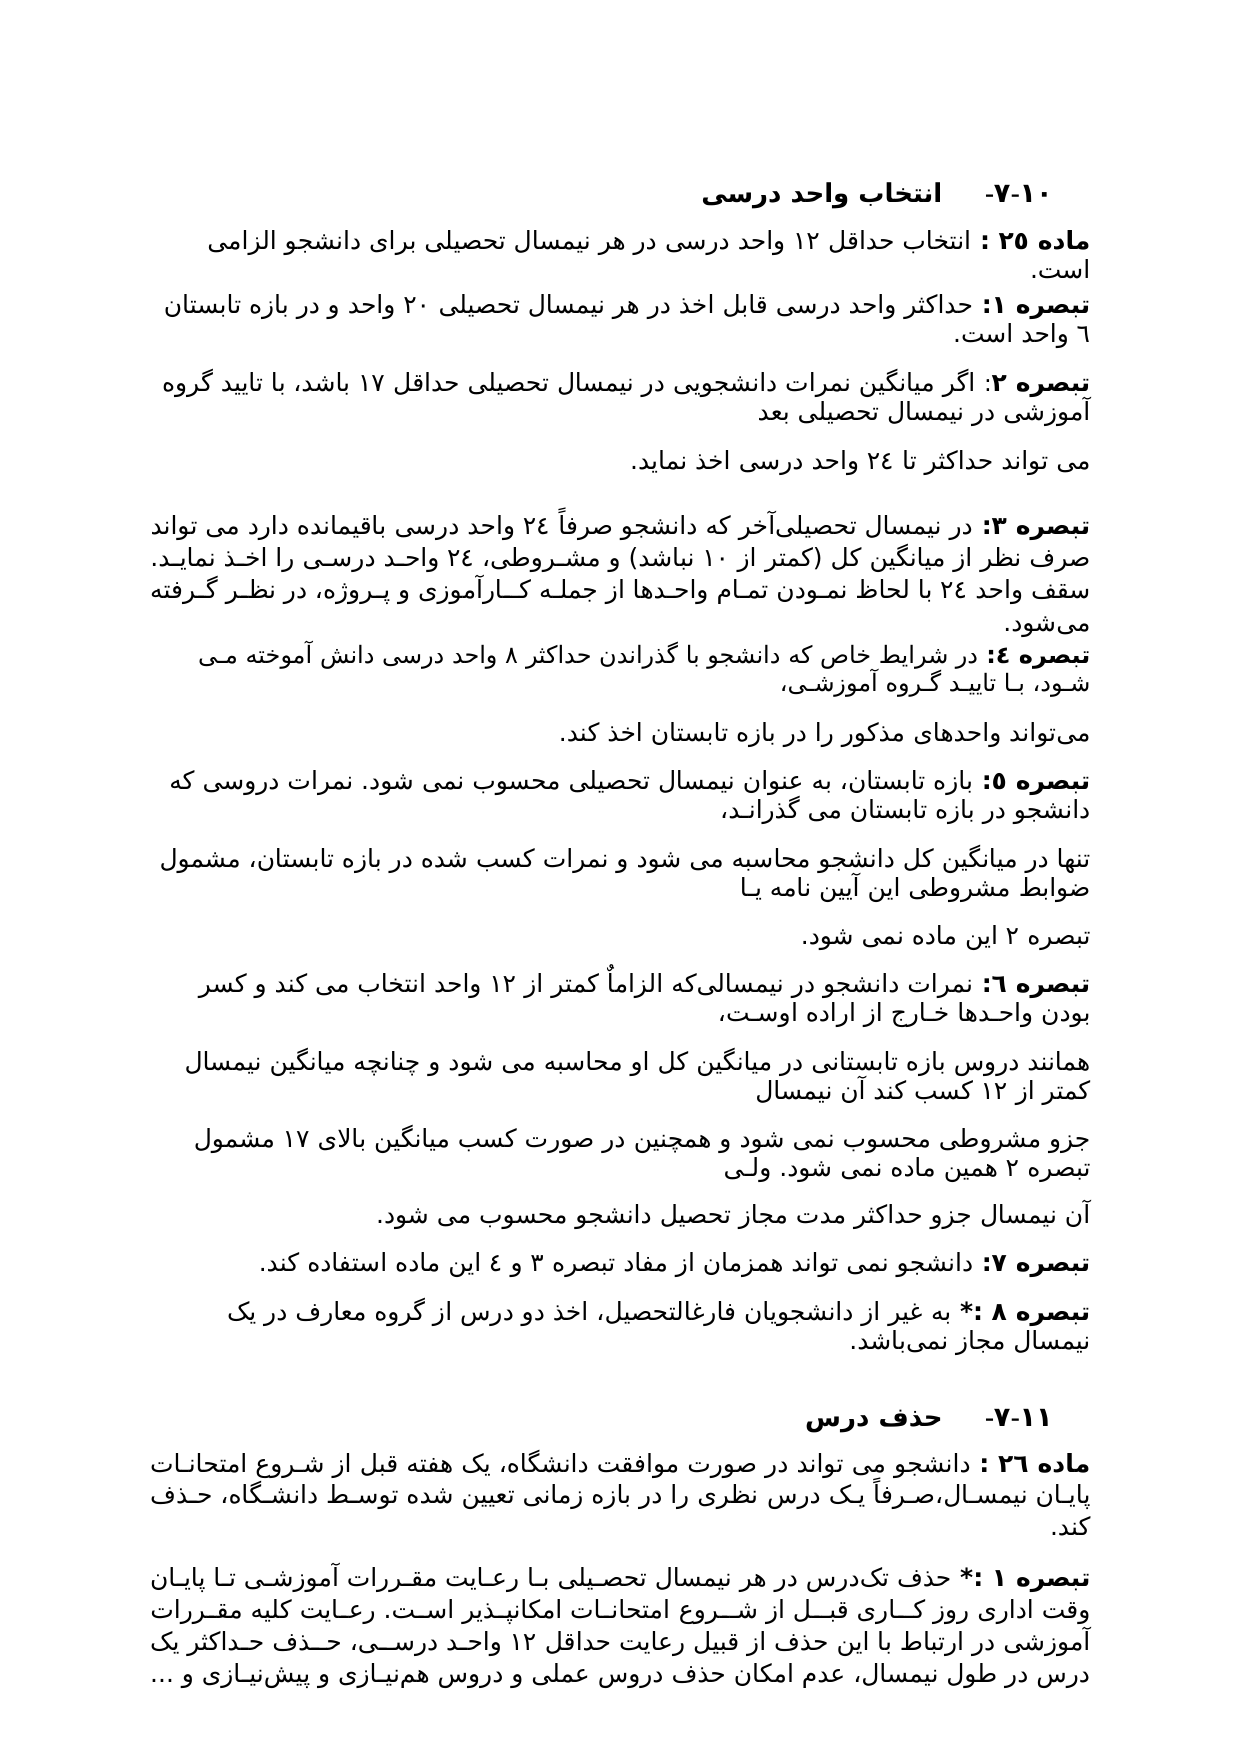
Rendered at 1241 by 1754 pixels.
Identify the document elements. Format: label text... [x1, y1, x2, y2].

text تبصره ٤: در شرایط‌ خاص که‌ دانشجو با گذراندن حداکثر ٨ واحد درسی‌ دانش‌ آموخته‌ مـی‌ شـود، بـا تاییـد گـروه آموزشـی‌، [150, 641, 1090, 697]
text تنها در میانگین‌ کل‌ دانشجو محاسبه‌ می‌ شود و نمرات کسب‌ شده در بازه تابستان، مشمول ضوابط‌ مشروطی‌ این‌ آیین‌ نامه‌ یـا [150, 844, 1090, 903]
text جزو مشروطی‌ محسوب نمی‌ شود و همچنین‌ در صورت کسب‌ میانگین‌ بالای‌ ١٧ مشمول تبصره ٢ همین‌ ماده نمی‌ شود. ولـی‌ [150, 1124, 1090, 1182]
text تبصره ١: حداکثر واحد درسی‌ قابل‌ اخذ در هر نیمسال تحصیلی‌ ٢٠ واحد و در بازه تابستان ٦ واحد است‌. [150, 290, 1090, 348]
text آن نیمسال جزو حداکثر مدت مجاز تحصیل‌ دانشجو محسوب می‌ شود. [150, 1201, 1090, 1230]
text ١١-٧- حذف درس [150, 1401, 1053, 1432]
text تبصره ٣: در نیمسال تحصیلی‌آخر که‌ دانشجو صرفاً ٢٤ واحد درسی‌ باقیمانده دارد می‌ تواند صرف نظر از میانگین‌ کل‌ (کمتر از ١٠ نباشد) و مشروطی‌، ٢٤ واحد درسی‌ را اخذ نماید. سقف‌ واحد ٢٤ با لحاظ نمـودن تمـام واحـدها از جملـه‌ کـارآموزی‌ و پروژه، در نظر گرفته‌ می‌شود. [150, 511, 1090, 637]
text تبصره ٦: نمرات دانشجو در نیمسالی‌که‌ الزاماٌ کمتر از ١٢ واحد انتخاب می‌ کند و کسر بودن واحـدها خـارج از اراده اوسـت‌، [150, 969, 1090, 1027]
text تبصره ٧: دانشجو نمی‌ تواند همزمان از مفاد تبصره ٣ و ٤ این‌ ماده استفاده کند. [150, 1248, 1090, 1277]
text ماده ٢٦ : دانشجو می‌ تواند در صورت موافقت‌ دانشگاه، یک‌ هفته‌ قبل‌ از شـروع امتحانـات پایـان نیمسـال،صـرفاً یـک‌ درس نظری‌ را در بازه زمانی‌ تعیین‌ شده توسط‌ دانشگاه، حذف کند. [150, 1449, 1090, 1541]
text می‌ تواند حداکثر تا ٢٤ واحد درسی‌ اخذ نماید. [150, 446, 1090, 475]
text همانند دروس بازه تابستانی‌ در میانگین‌ کل‌ او محاسبه‌ می‌ شود و چنانچه‌ میانگین‌ نیمسال کمتر از ١٢ کسب‌ کند آن نیمسال [150, 1047, 1090, 1105]
text تبصره ٨ :* به‌ غیر از دانشجویان فارغالتحصیل‌، اخذ دو درس از گروه معارف در یک‌ نیمسال مجاز نمی‌باشد. [150, 1297, 1090, 1356]
text تبصره ٢: اگر میانگین‌ نمرات دانشجویی‌ در نیمسال تحصیلی‌ حداقل‌ ١٧ باشد، با تایید گروه آموزشی‌ در نیمسال تحصیلی‌ بعد [150, 368, 1090, 427]
text تبصره ٥: بازه تابستان، به‌ عنوان نیمسال تحصیلی‌ محسوب نمی‌ شود. نمرات دروسی‌ که‌ دانشجو در بازه تابستان می‌ گذرانـد، [150, 766, 1090, 824]
text می‌تواند واحدهای‌ مذکور را در بازه تابستان اخذ کند. [150, 718, 1090, 748]
text ماده ٢٥ : انتخاب حداقل‌ ١٢ واحد درسی‌ در هر نیمسال تحصیلی‌ برای‌ دانشجو الزامی‌ است‌. [150, 226, 1090, 284]
text ١٠-٧- انتخاب واحد درسی‌ [150, 177, 1053, 209]
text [150, 1563, 1090, 1688]
text تبصره ٢ این‌ ماده نمی‌ شود. [150, 921, 1090, 950]
